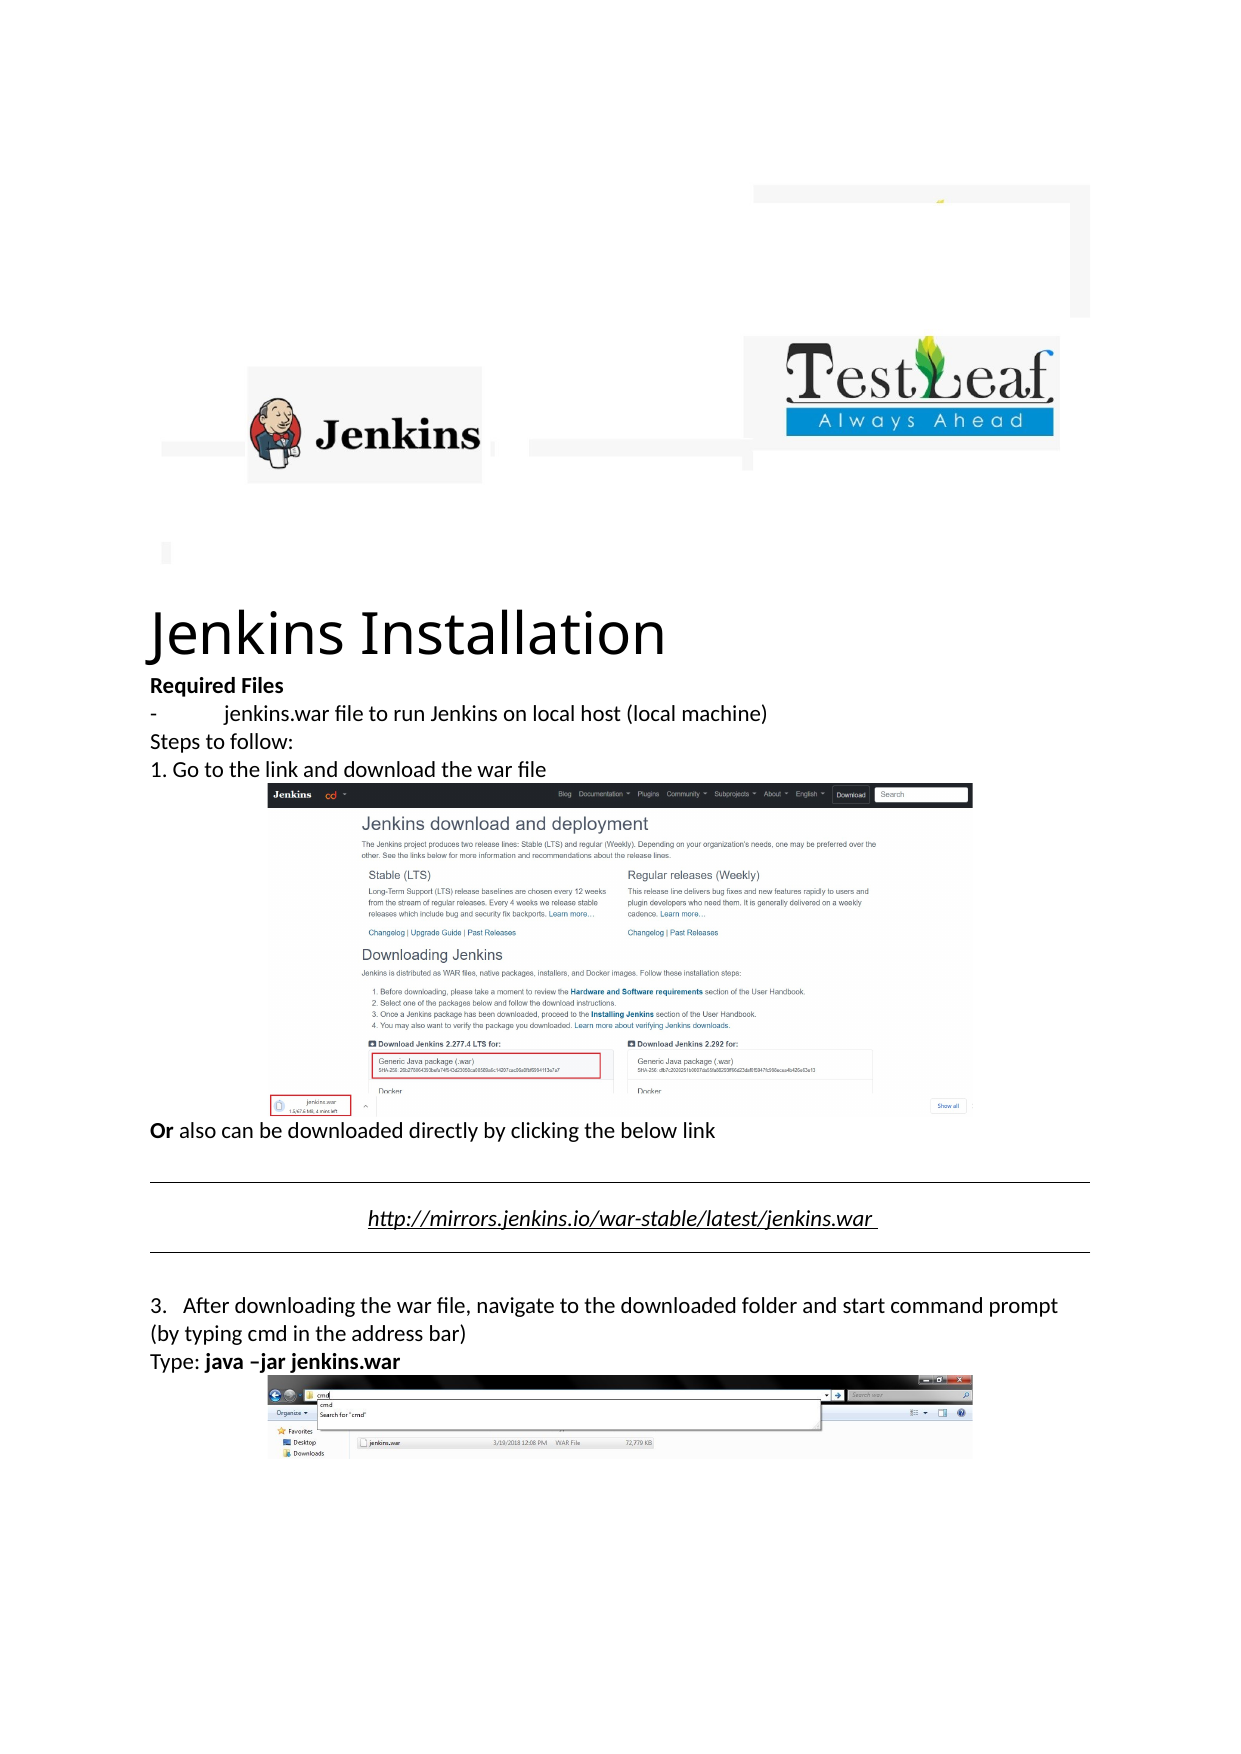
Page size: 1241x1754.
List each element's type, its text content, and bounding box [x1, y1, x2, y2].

text Type: java –jar jenkins.war [150, 1347, 1090, 1375]
title Jenkins Installation [150, 592, 1090, 671]
text 3. After downloading the war file, navigate to the downloaded folder and start command prompt (by typing cmd in the address bar) [150, 1291, 1090, 1347]
text Required Files [150, 671, 1090, 699]
text 1. Go to the link and download the war file [150, 755, 1090, 783]
text Or also can be downloaded directly by clicking the below link [150, 1116, 1090, 1144]
text - jenkins.war file to run Jenkins on local host (local machine) [150, 699, 1090, 727]
text Steps to follow: [150, 727, 1090, 755]
text http://mirrors.jenkins.io/war-stable/latest/jenkins.war [150, 1183, 1090, 1252]
